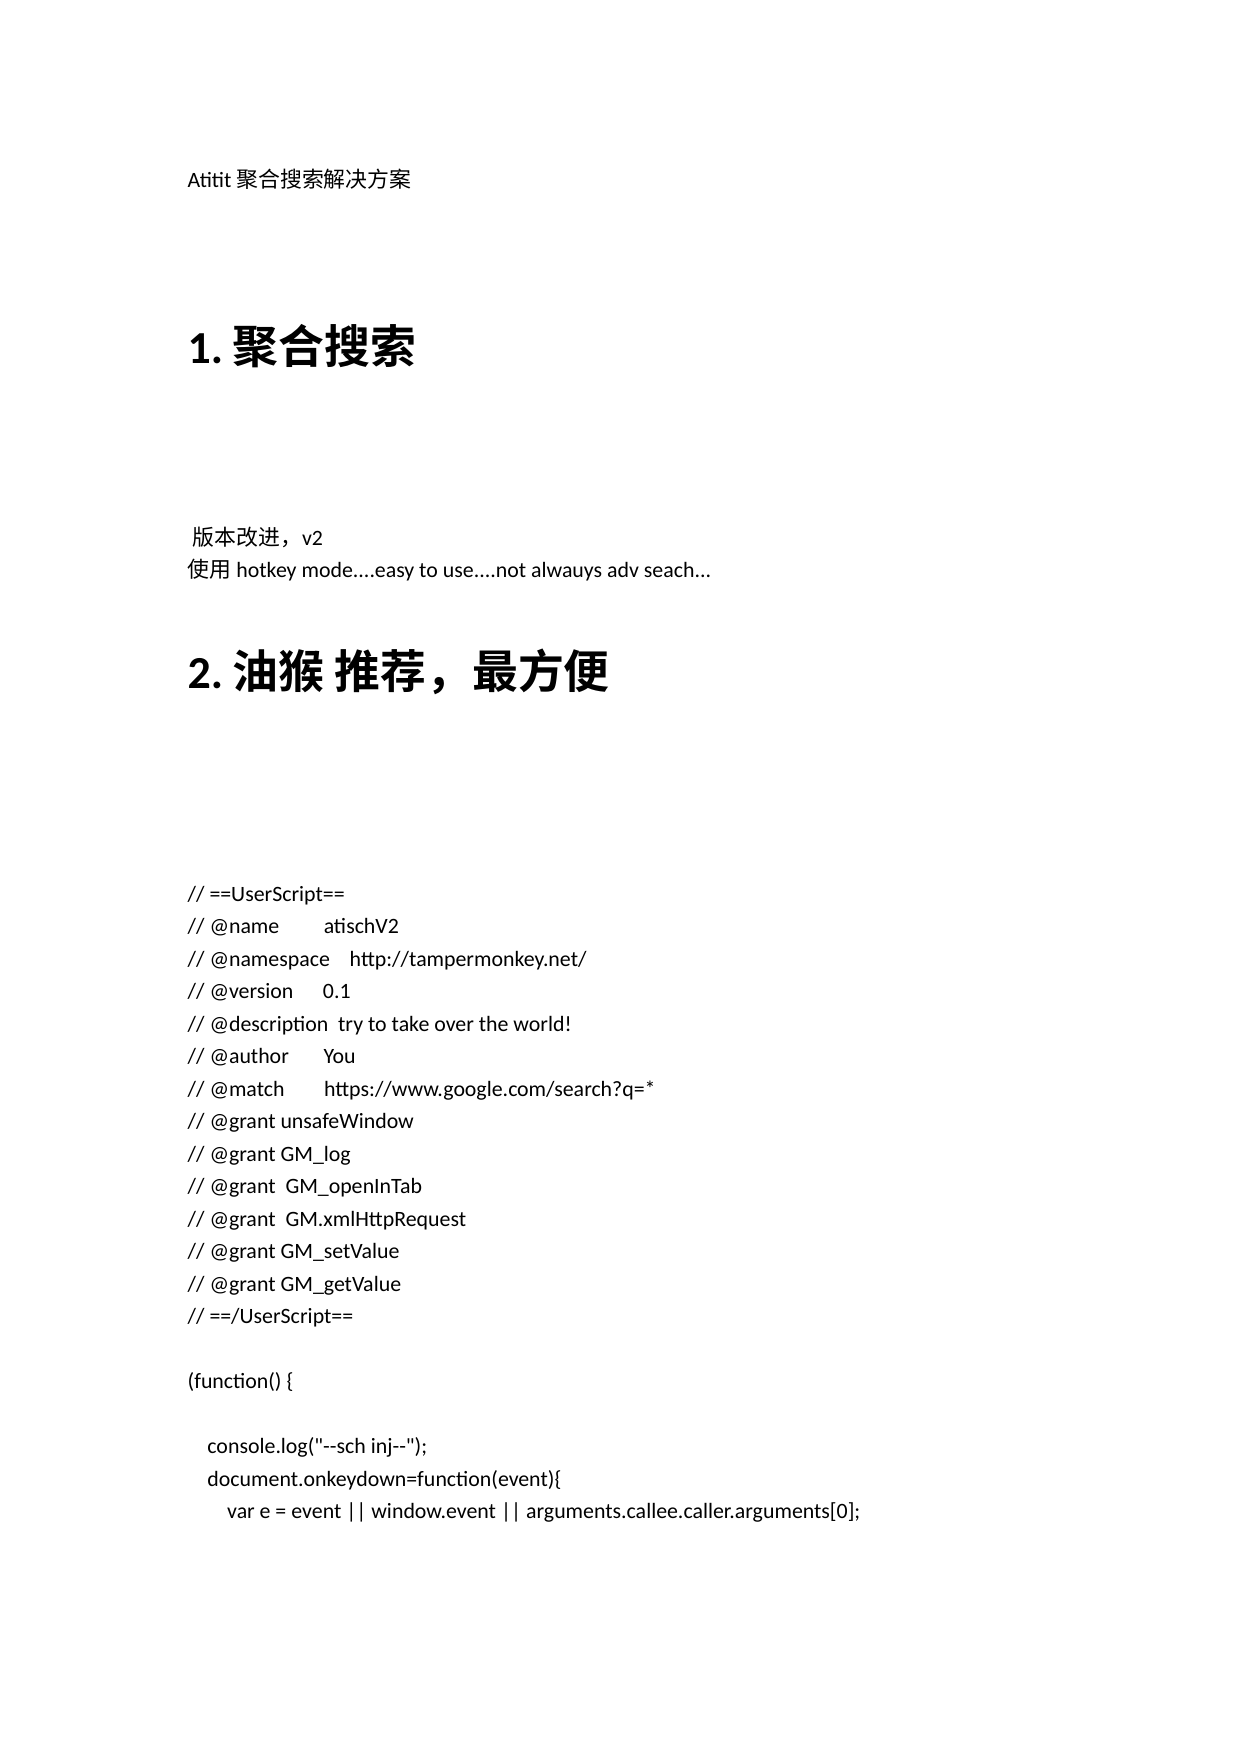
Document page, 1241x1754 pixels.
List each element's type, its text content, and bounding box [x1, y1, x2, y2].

text document.onkeydown=function(event){ [187, 1462, 1053, 1495]
subtitle 油猴 推荐，最方便 [187, 620, 1053, 717]
text 版本改进，v2 [187, 519, 1053, 552]
text // @description try to take over the world! [187, 1007, 1053, 1040]
text // ==/UserScript== [187, 1300, 1053, 1332]
text // @version 0.1 [187, 975, 1053, 1007]
subtitle 聚合搜索 [187, 295, 1053, 392]
text // @grant GM_openInTab [187, 1170, 1053, 1202]
text // @grant unsafeWindow [187, 1105, 1053, 1137]
text // @grant GM_getValue [187, 1267, 1053, 1300]
text // @grant GM_log [187, 1137, 1053, 1170]
text // ==UserScript== [187, 877, 1053, 910]
text // @name atischV2 [187, 910, 1053, 942]
text // @match https://www.google.com/search?q=* [187, 1072, 1053, 1105]
text var e = event || window.event || arguments.callee.caller.arguments[0]; [187, 1495, 1053, 1527]
text // @namespace http://tampermonkey.net/ [187, 942, 1053, 975]
text Atitit 聚合搜索解决方案 [187, 162, 1053, 194]
text (function() { [187, 1365, 1053, 1397]
text console.log("--sch inj--"); [187, 1430, 1053, 1462]
text // @author You [187, 1040, 1053, 1072]
text // @grant GM_setValue [187, 1235, 1053, 1267]
text 使用 hotkey mode....easy to use....not alwauys adv seach... [187, 552, 1053, 584]
text // @grant GM.xmlHttpRequest [187, 1202, 1053, 1235]
